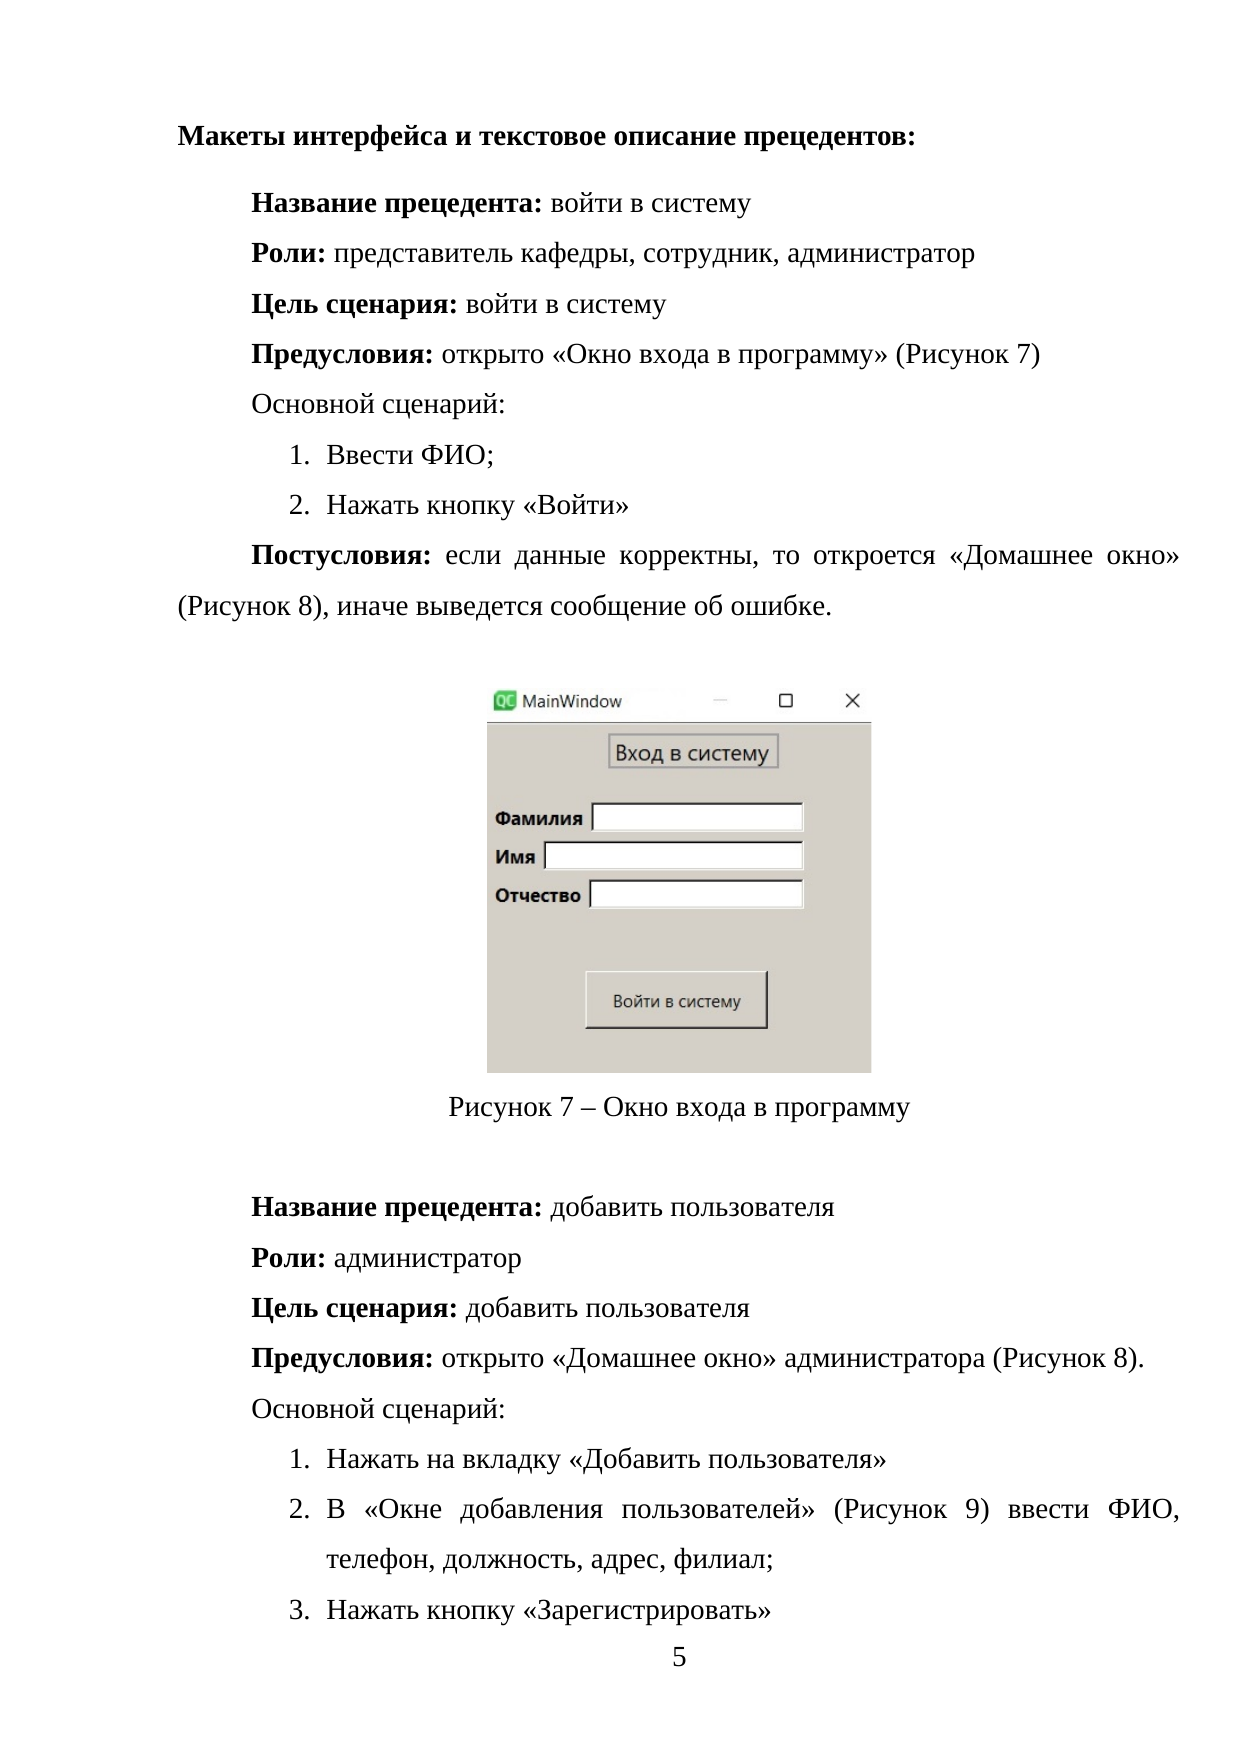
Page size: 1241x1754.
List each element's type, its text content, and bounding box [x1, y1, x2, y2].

text Название прецедента: войти в систему [177, 185, 1181, 219]
text Роли: представитель кафедры, сотрудник, администратор [177, 236, 1181, 269]
text Основной сценарий: [177, 1391, 1181, 1424]
text Предусловия: открыто «Окно входа в программу» (Рисунок 7) [177, 336, 1181, 370]
text Цель сценария: добавить пользователя [177, 1290, 1181, 1324]
list Ввести ФИО; [288, 437, 1181, 470]
list Окно входа в программу [177, 1089, 1181, 1123]
text Постусловия: если данные корректны, то откроется «Домашнее окно» (Рисунок 8), иначе выведется сообщение об ошибке. [177, 537, 1181, 621]
picture [487, 688, 872, 1073]
list Нажать на вкладку «Добавить пользователя» [288, 1441, 1181, 1474]
text Роли: администратор [177, 1240, 1181, 1273]
list Нажать кнопку «Зарегистрировать» [288, 1592, 1181, 1626]
text Основной сценарий: [177, 386, 1181, 420]
text Предусловия: открыто «Домашнее окно» администратора (Рисунок 8). [177, 1340, 1181, 1374]
list Нажать кнопку «Войти» [288, 487, 1181, 521]
text Название прецедента: добавить пользователя [177, 1189, 1181, 1223]
list В «Окне добавления пользователей» (Рисунок 9) ввести ФИО, телефон, должность, адрес, филиал; [288, 1491, 1181, 1575]
text Макеты интерфейса и текстовое описание прецедентов: [177, 118, 1181, 152]
text Цель сценария: войти в систему [177, 286, 1181, 319]
